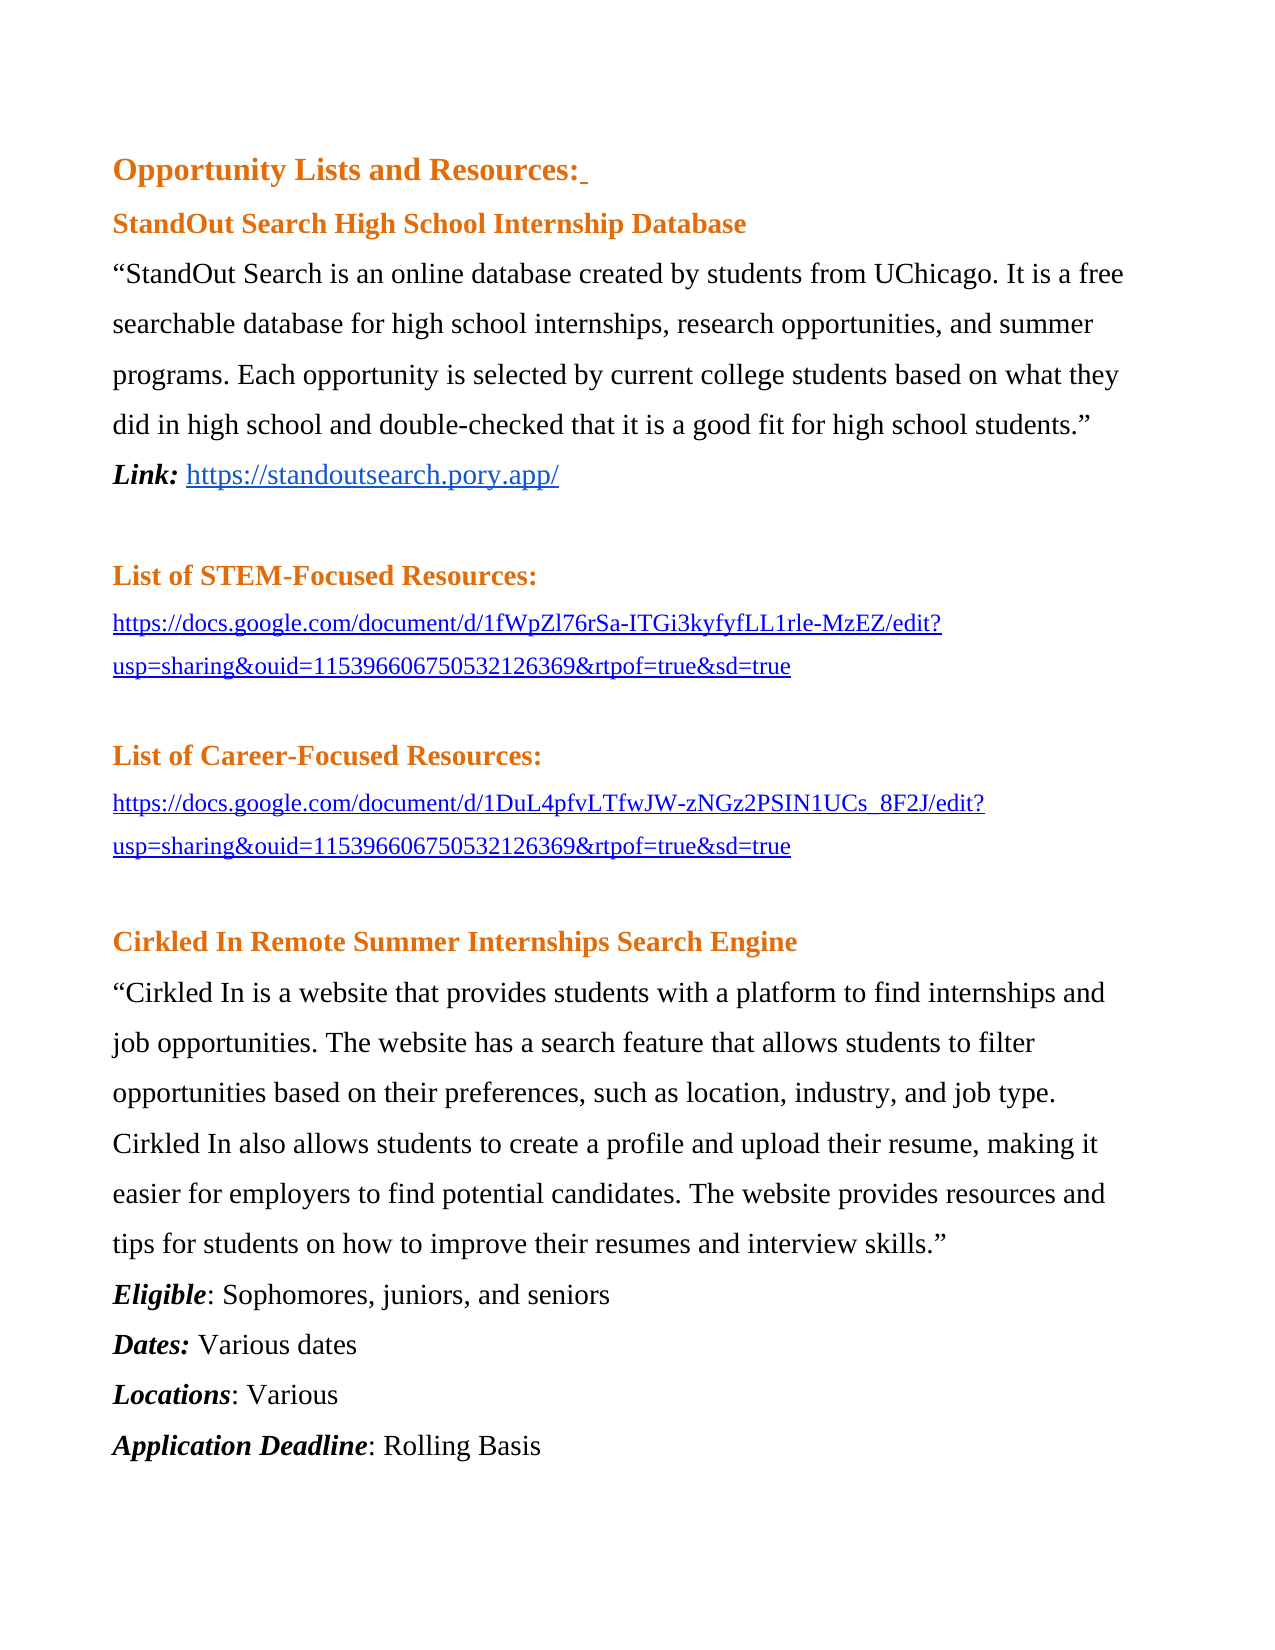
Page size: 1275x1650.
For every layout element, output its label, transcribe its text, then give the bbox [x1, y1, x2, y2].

text “Cirkled In is a website that provides students with a platform to find internships and job opportunities. The website has a search feature that allows students to filter opportunities based on their preferences, such as location, industry, and job type. Cirkled In also allows students to create a profile and upload their resume, making it easier for employers to find potential candidates. The website provides resources and tips for students on how to improve their resumes and interview skills.” [112, 975, 1125, 1260]
subtitle Opportunity Lists and Resources: [112, 150, 1125, 187]
text List of Career-Focused Resources: [112, 738, 1125, 771]
text https://docs.google.com/document/d/1DuL4pfvLTfwJW-zNGz2PSIN1UCs_8F2J/edit?usp=sharing&ouid=115396606750532126369&rtpof=true&sd=true [112, 788, 1125, 860]
text Locations: Various [112, 1377, 1125, 1411]
text “StandOut Search is an online database created by students from UChicago. It is a free searchable database for high school internships, research opportunities, and summer programs. Each opportunity is selected by current college students based on what they did in high school and double-checked that it is a good fit for high school students.” [112, 256, 1125, 441]
text https://docs.google.com/document/d/1fWpZl76rSa-ITGi3kyfyfLL1rle-MzEZ/edit?usp=sharing&ouid=115396606750532126369&rtpof=true&sd=true [112, 608, 1125, 680]
text Dates: Various dates [112, 1327, 1125, 1361]
text StandOut Search High School Internship Database [112, 206, 1125, 239]
text List of STEM-Focused Resources: [112, 558, 1125, 592]
text Link: https://standoutsearch.pory.app/ [112, 457, 1125, 491]
text Application Deadline: Rolling Basis [112, 1428, 1125, 1461]
text Eligible: Sophomores, juniors, and seniors [112, 1277, 1125, 1310]
text Cirkled In Remote Summer Internships Search Engine [112, 924, 1125, 958]
